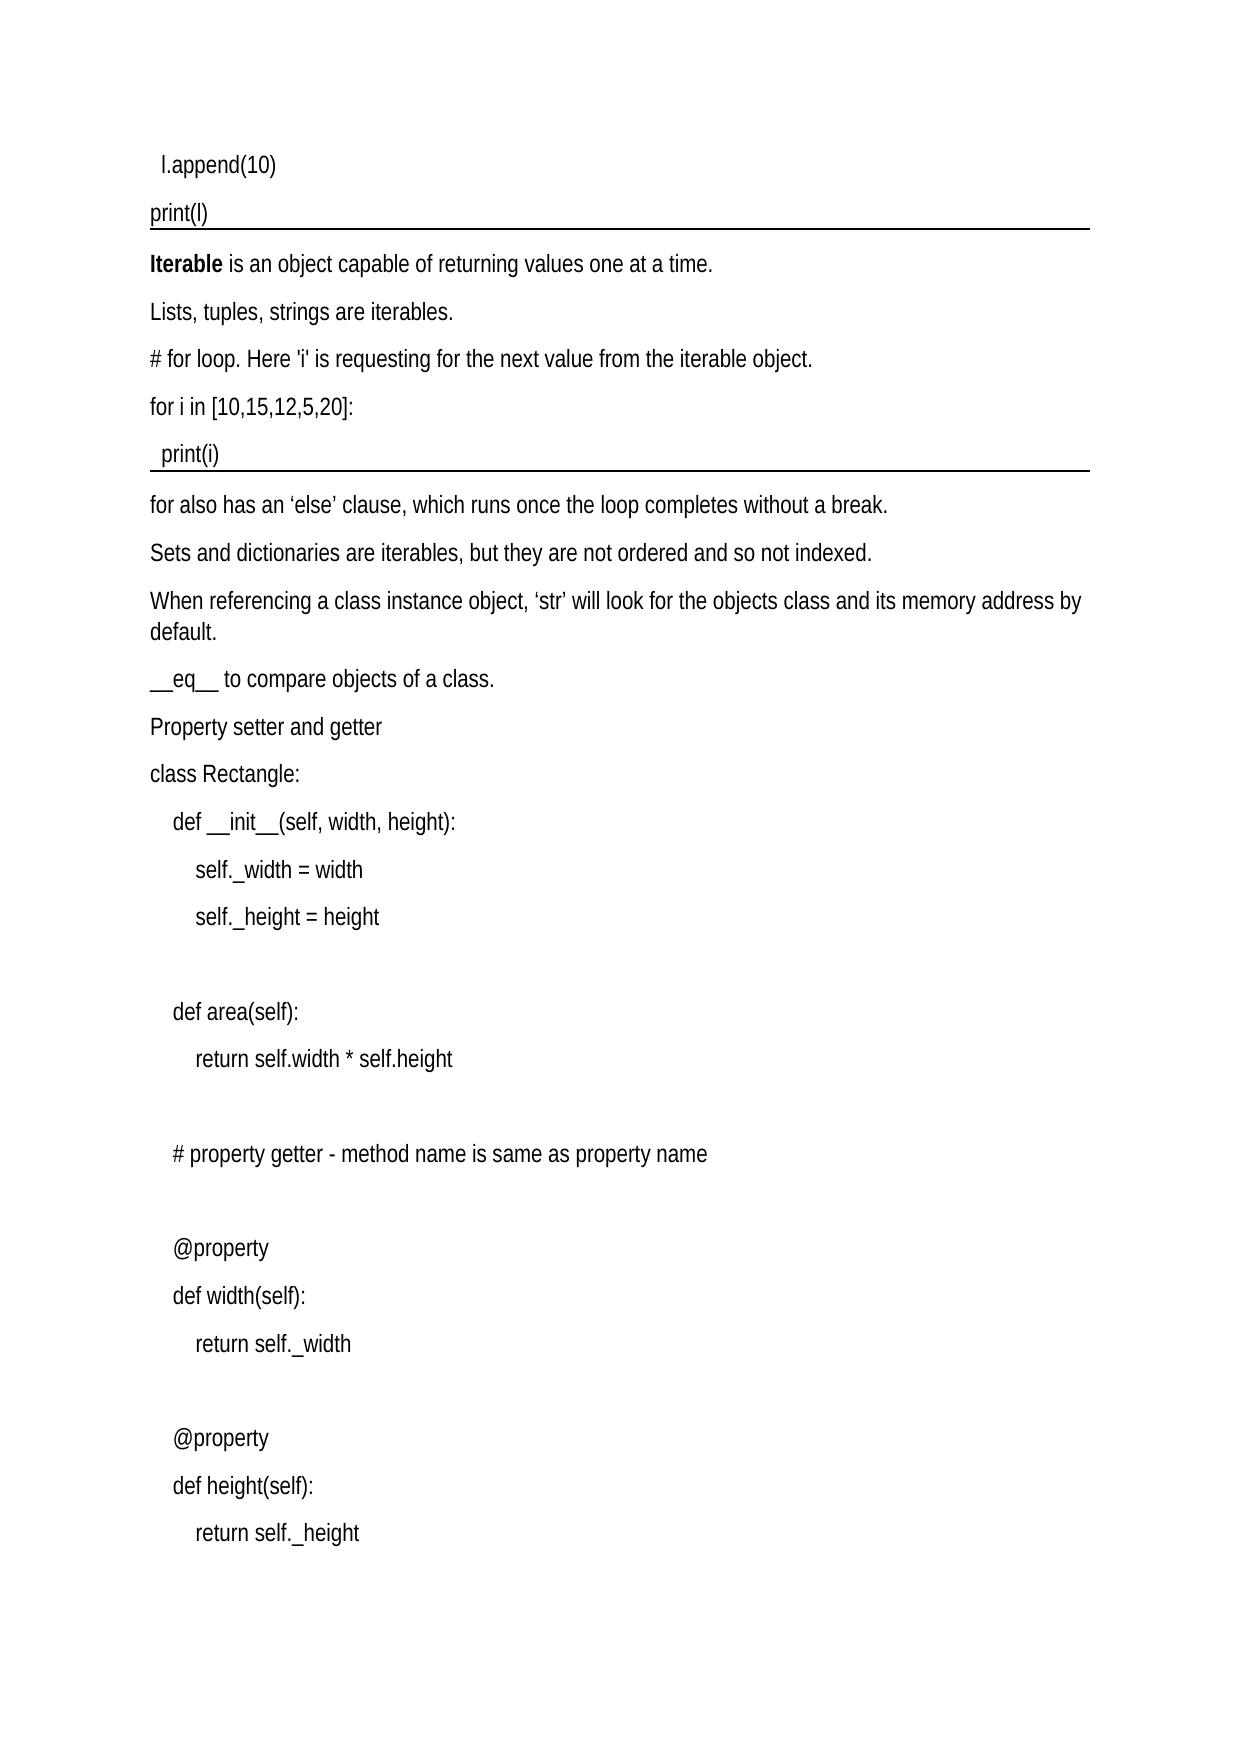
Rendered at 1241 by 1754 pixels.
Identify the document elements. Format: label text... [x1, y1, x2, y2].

text def height(self): [150, 1471, 1090, 1499]
text return self._width [150, 1328, 1090, 1357]
text Sets and dictionaries are iterables, but they are not ordered and so not indexed. [150, 538, 1090, 567]
text return self.width * self.height [150, 1044, 1090, 1073]
text @property [150, 1423, 1090, 1452]
text return self._height [150, 1518, 1090, 1547]
text l.append(10) [150, 150, 1090, 179]
text class Rectangle: [150, 759, 1090, 788]
text # for loop. Here 'i' is requesting for the next value from the iterable object. [150, 344, 1090, 373]
text def area(self): [150, 997, 1090, 1025]
text def width(self): [150, 1281, 1090, 1309]
text # property getter - method name is same as property name [150, 1139, 1090, 1167]
text Iterable is an object capable of returning values one at a time. [150, 249, 1090, 277]
text Property setter and getter [150, 712, 1090, 741]
text print(i) [150, 439, 1090, 470]
text for also has an ‘else’ clause, which runs once the loop completes without a break. [150, 491, 1090, 519]
text self._width = width [150, 855, 1090, 883]
text @property [150, 1233, 1090, 1262]
text def __init__(self, width, height): [150, 807, 1090, 836]
text When referencing a class instance object, ‘str’ will look for the objects class and its memory address by default. [150, 586, 1090, 645]
text for i in [10,15,12,5,20]: [150, 392, 1090, 420]
text self._height = height [150, 902, 1090, 931]
text __eq__ to compare objects of a class. [150, 664, 1090, 693]
text print(l) [150, 198, 1090, 228]
text Lists, tuples, strings are iterables. [150, 296, 1090, 325]
